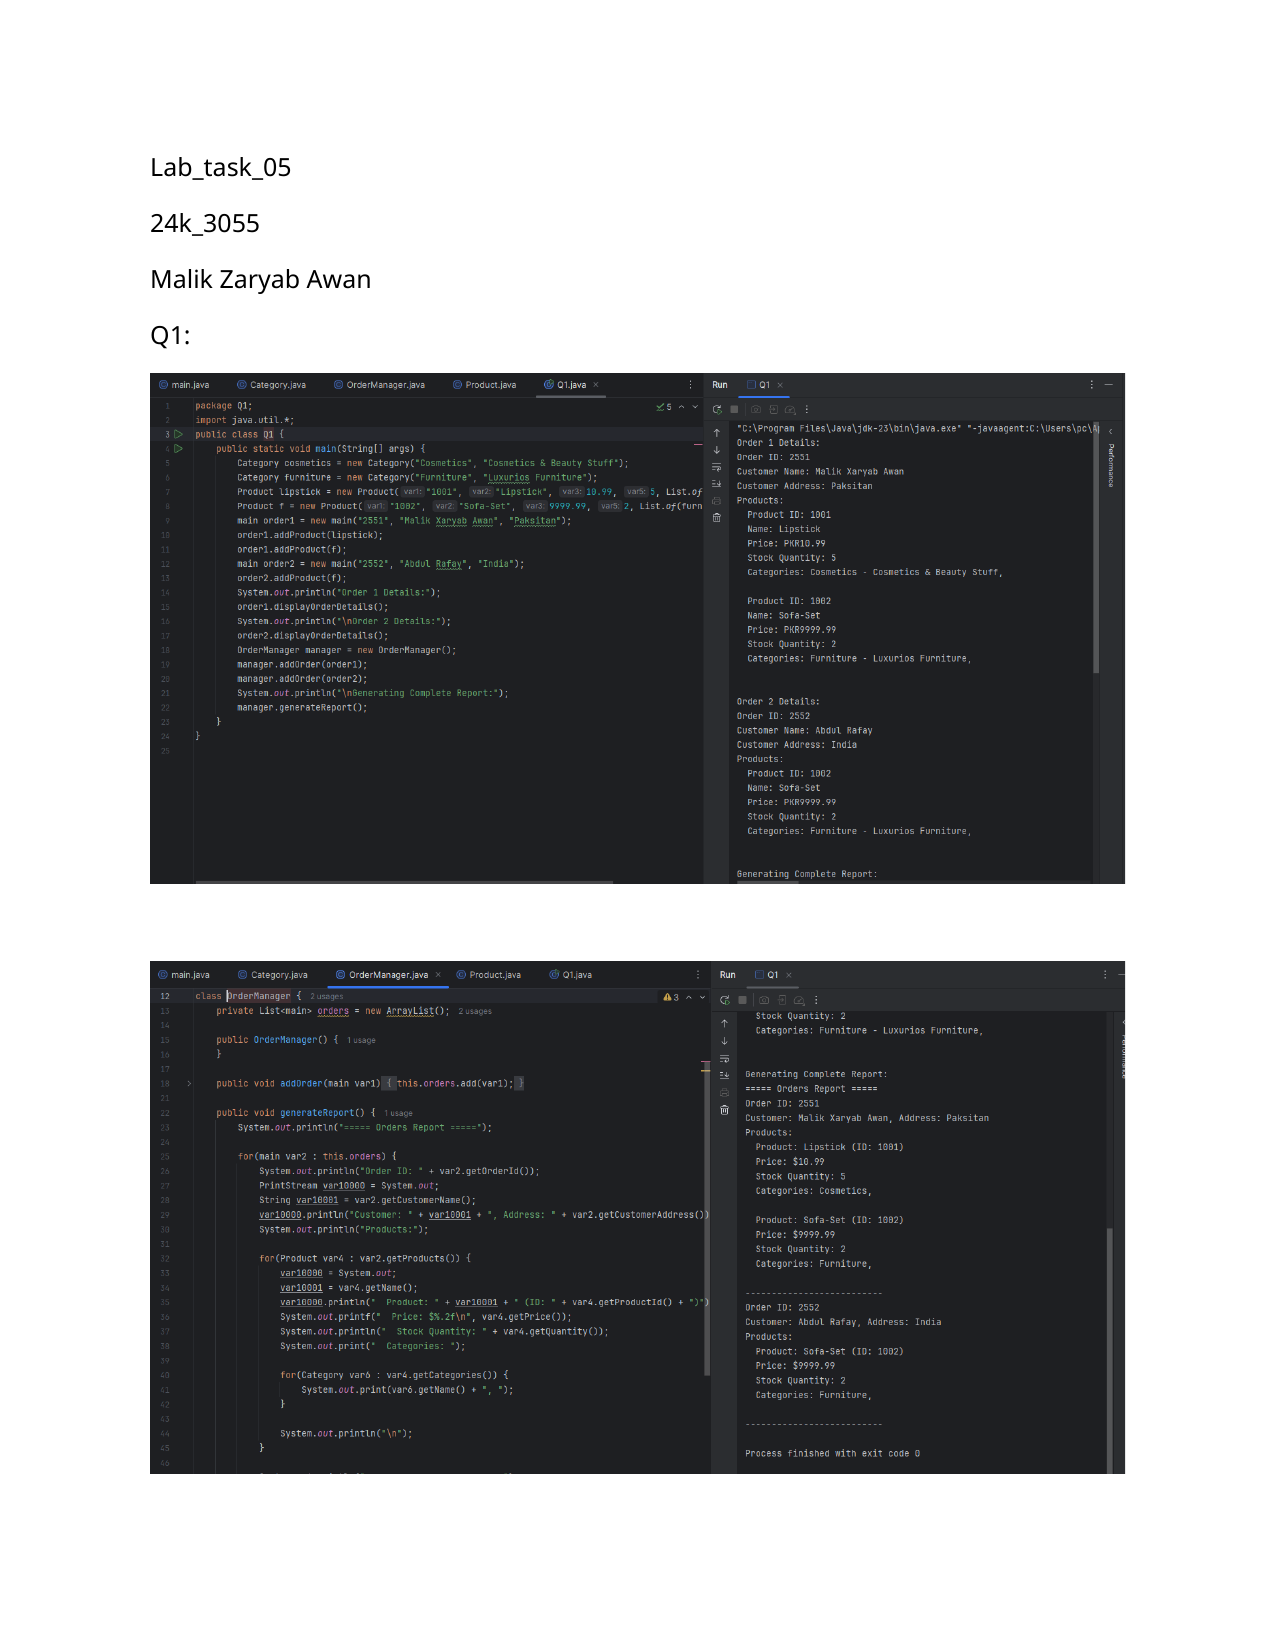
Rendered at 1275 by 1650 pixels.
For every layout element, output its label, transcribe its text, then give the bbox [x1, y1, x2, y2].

text Q1: [150, 317, 1125, 352]
text Malik Zaryab Awan [150, 262, 1125, 296]
text 24k_3055 [150, 206, 1125, 240]
picture [150, 373, 1125, 884]
picture [150, 961, 1125, 1474]
text Lab_task_05 [150, 150, 1125, 184]
